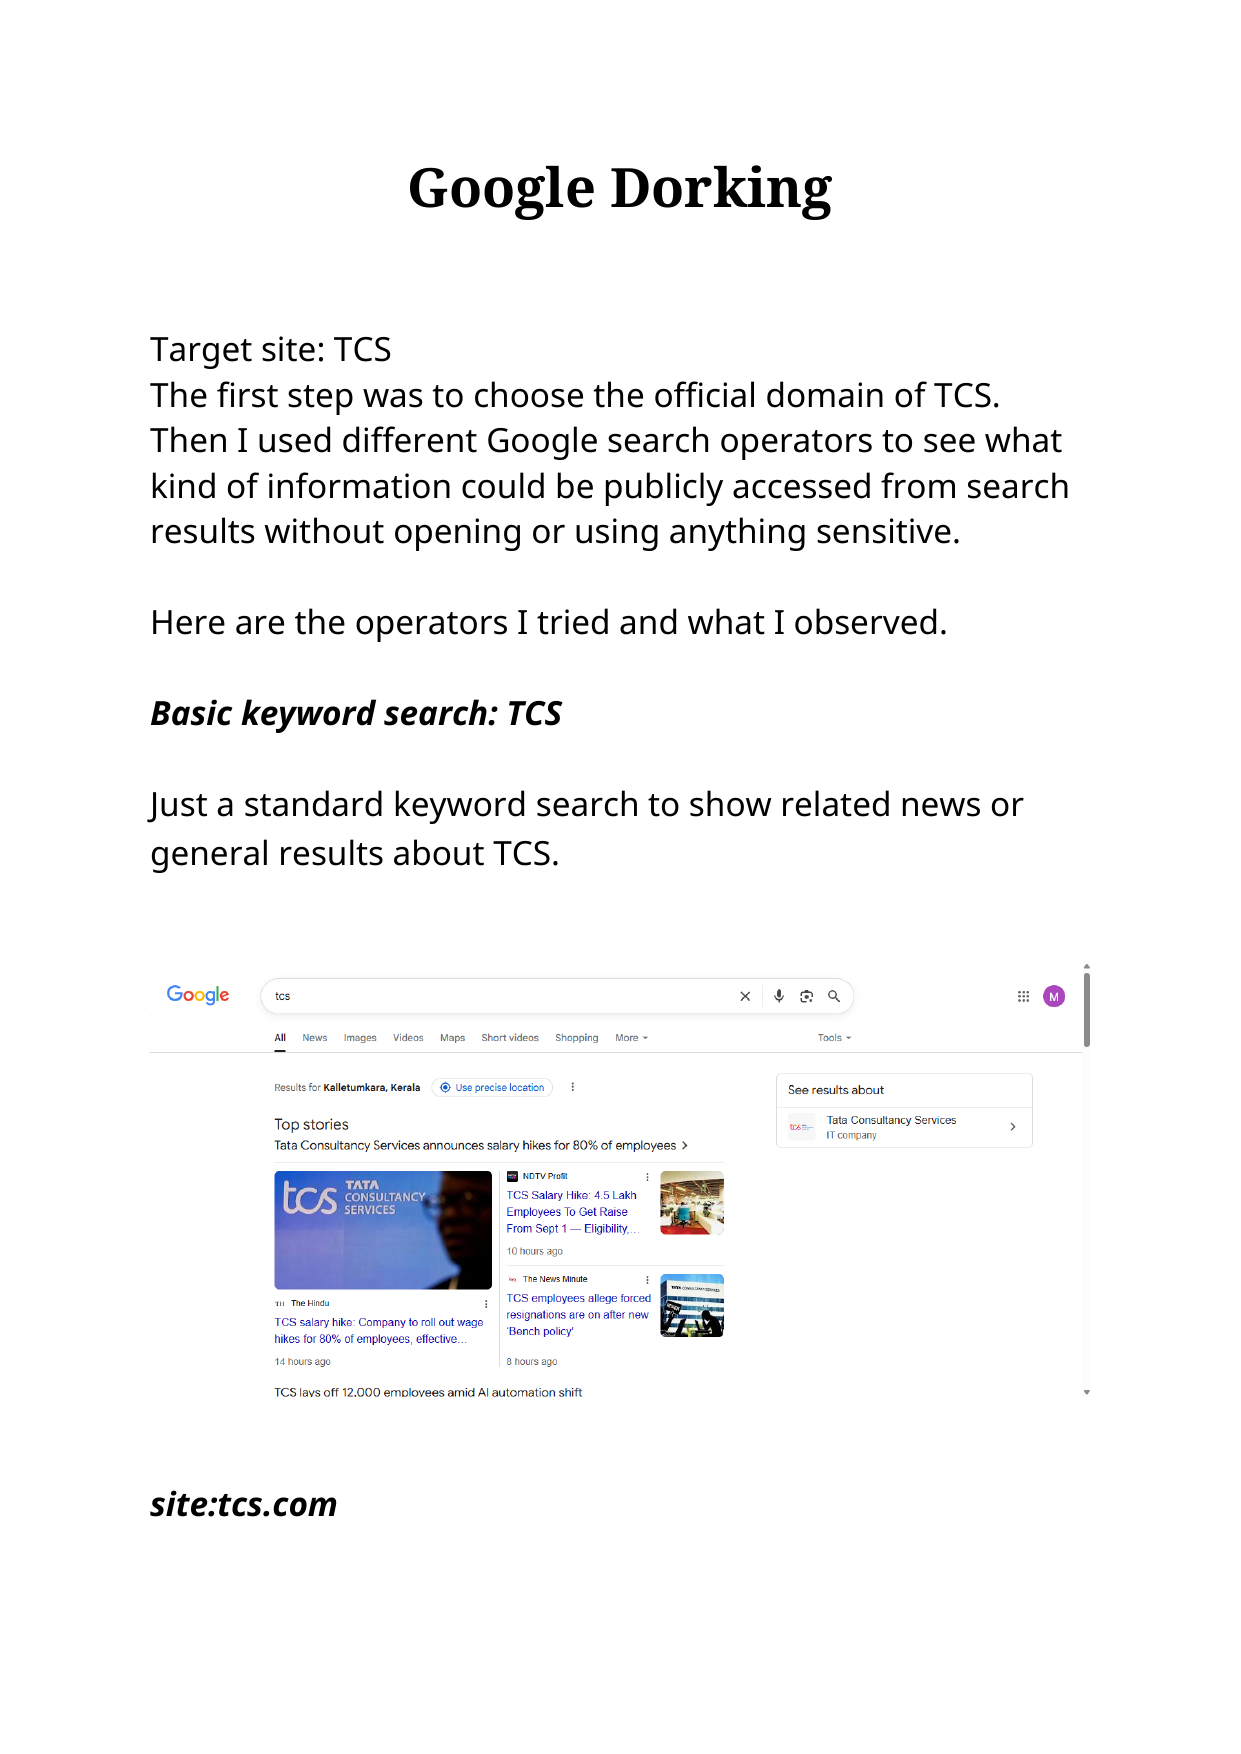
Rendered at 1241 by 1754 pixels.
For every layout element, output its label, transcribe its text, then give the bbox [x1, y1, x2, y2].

text site:tcs.com [150, 1481, 1090, 1527]
text Then I used different Google search operators to see what kind of information could be publicly accessed from search results without opening or using anything sensitive. [150, 417, 1090, 553]
text Basic keyword search: TCS [150, 689, 1090, 735]
text Google Dorking [150, 150, 1090, 224]
text Just a standard keyword search to show related news or general results about TCS. [150, 780, 1090, 875]
text The first step was to choose the official domain of TCS. [150, 372, 1090, 417]
picture [150, 960, 1091, 1397]
text Here are the operators I tried and what I observed. [150, 599, 1090, 644]
text Target site: TCS [150, 326, 1090, 372]
